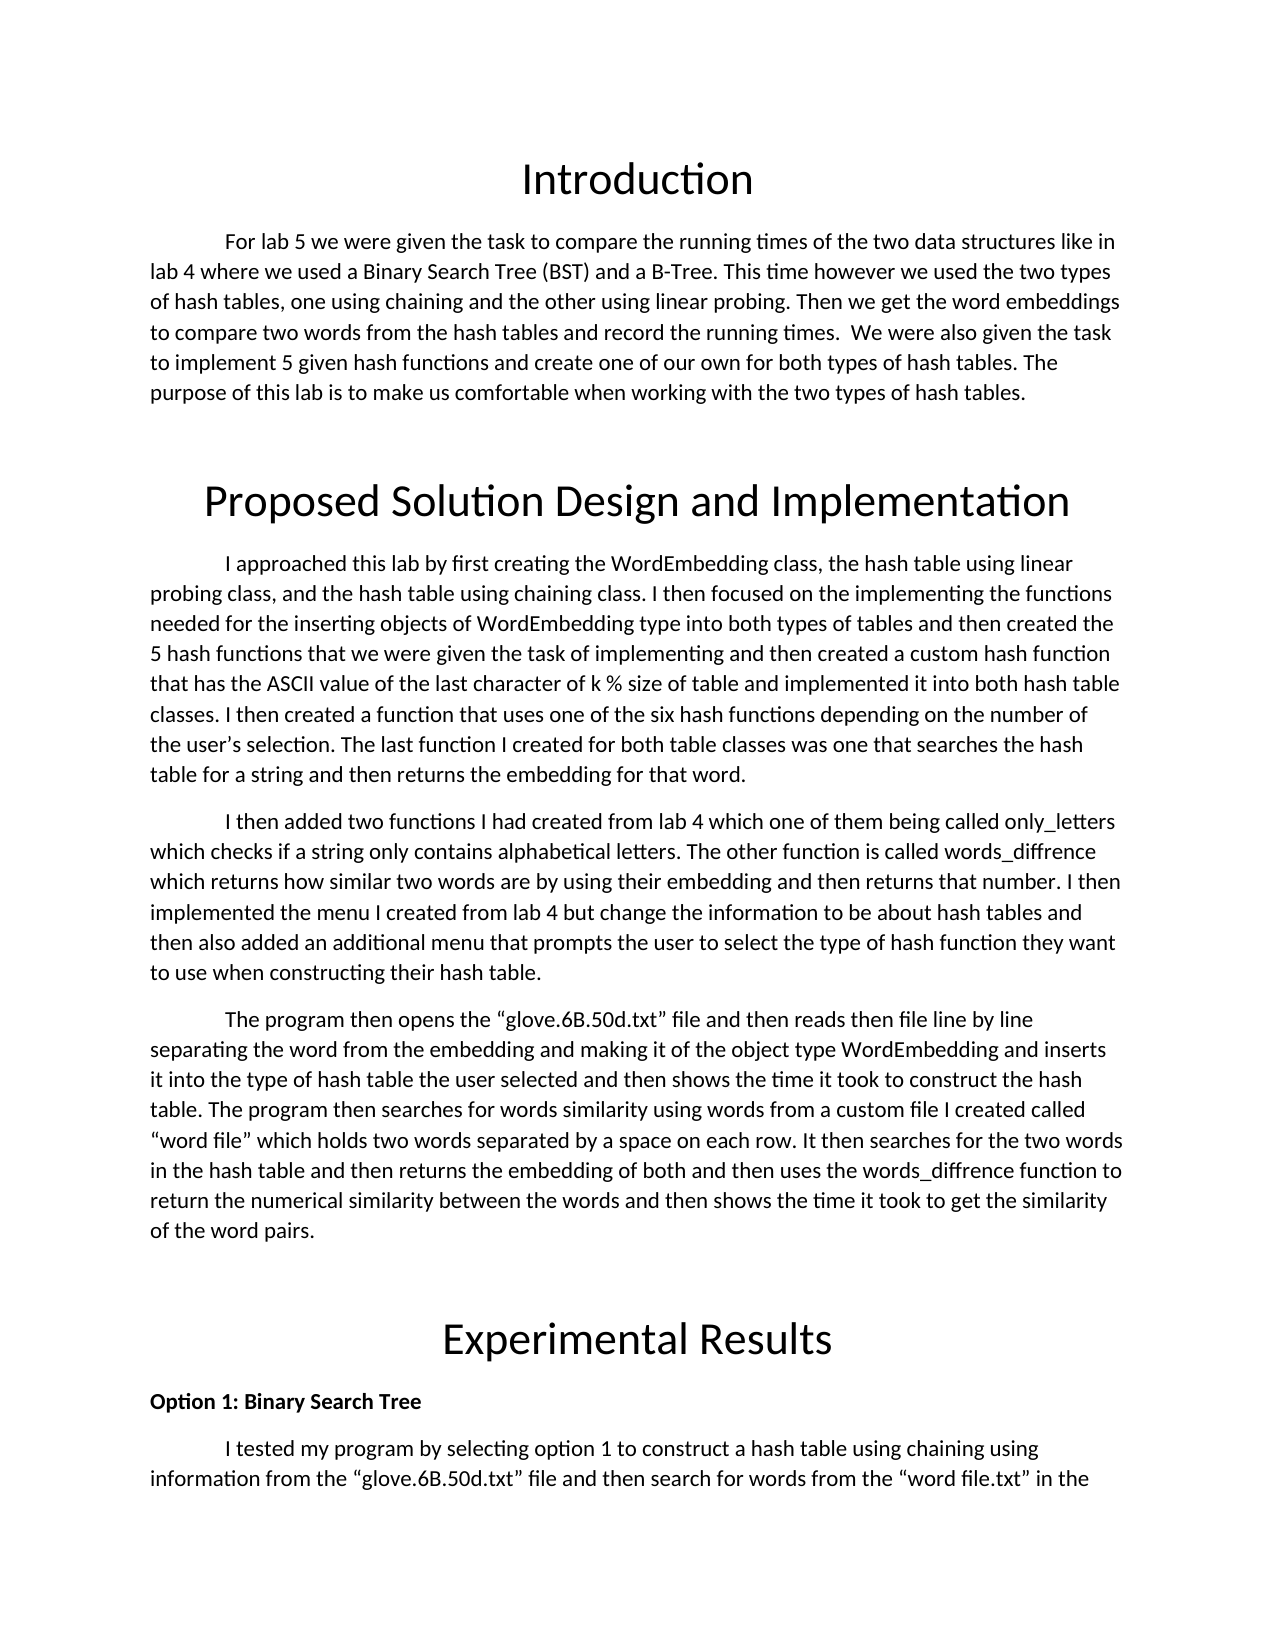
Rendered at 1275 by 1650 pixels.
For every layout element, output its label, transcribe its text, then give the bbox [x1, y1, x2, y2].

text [150, 1434, 1125, 1492]
text Introduction [150, 150, 1125, 206]
text For lab 5 we were given the task to compare the running times of the two data structures like in lab 4 where we used a Binary Search Tree (BST) and a B-Tree. This time however we used the two types of hash tables, one using chaining and the other using linear probing. Then we get the word embeddings to compare two words from the hash tables and record the running times. We were also given the task to implement 5 given hash functions and create one of our own for both types of hash tables. The purpose of this lab is to make us comfortable when working with the two types of hash tables. [150, 227, 1125, 406]
text The program then opens the “glove.6B.50d.txt” file and then reads then file line by line separating the word from the embedding and making it of the object type WordEmbedding and inserts it into the type of hash table the user selected and then shows the time it took to construct the hash table. The program then searches for words similarity using words from a custom file I created called “word file” which holds two words separated by a space on each row. It then searches for the two words in the hash table and then returns the embedding of both and then uses the words_diffrence function to return the numerical similarity between the words and then shows the time it took to get the similarity of the word pairs. [150, 1005, 1125, 1244]
text Experimental Results [150, 1310, 1125, 1366]
text Option 1: Binary Search Tree [150, 1387, 1125, 1415]
text Proposed Solution Design and Implementation [150, 472, 1125, 528]
text I then added two functions I had created from lab 4 which one of them being called only_letters which checks if a string only contains alphabetical letters. The other function is called words_diffrence which returns how similar two words are by using their embedding and then returns that number. I then implemented the menu I created from lab 4 but change the information to be about hash tables and then also added an additional menu that prompts the user to select the type of hash function they want to use when constructing their hash table. [150, 807, 1125, 986]
text I approached this lab by first creating the WordEmbedding class, the hash table using linear probing class, and the hash table using chaining class. I then focused on the implementing the functions needed for the inserting objects of WordEmbedding type into both types of tables and then created the 5 hash functions that we were given the task of implementing and then created a custom hash function that has the ASCII value of the last character of k % size of table and implemented it into both hash table classes. I then created a function that uses one of the six hash functions depending on the number of the user’s selection. The last function I created for both table classes was one that searches the hash table for a string and then returns the embedding for that word. [150, 549, 1125, 788]
